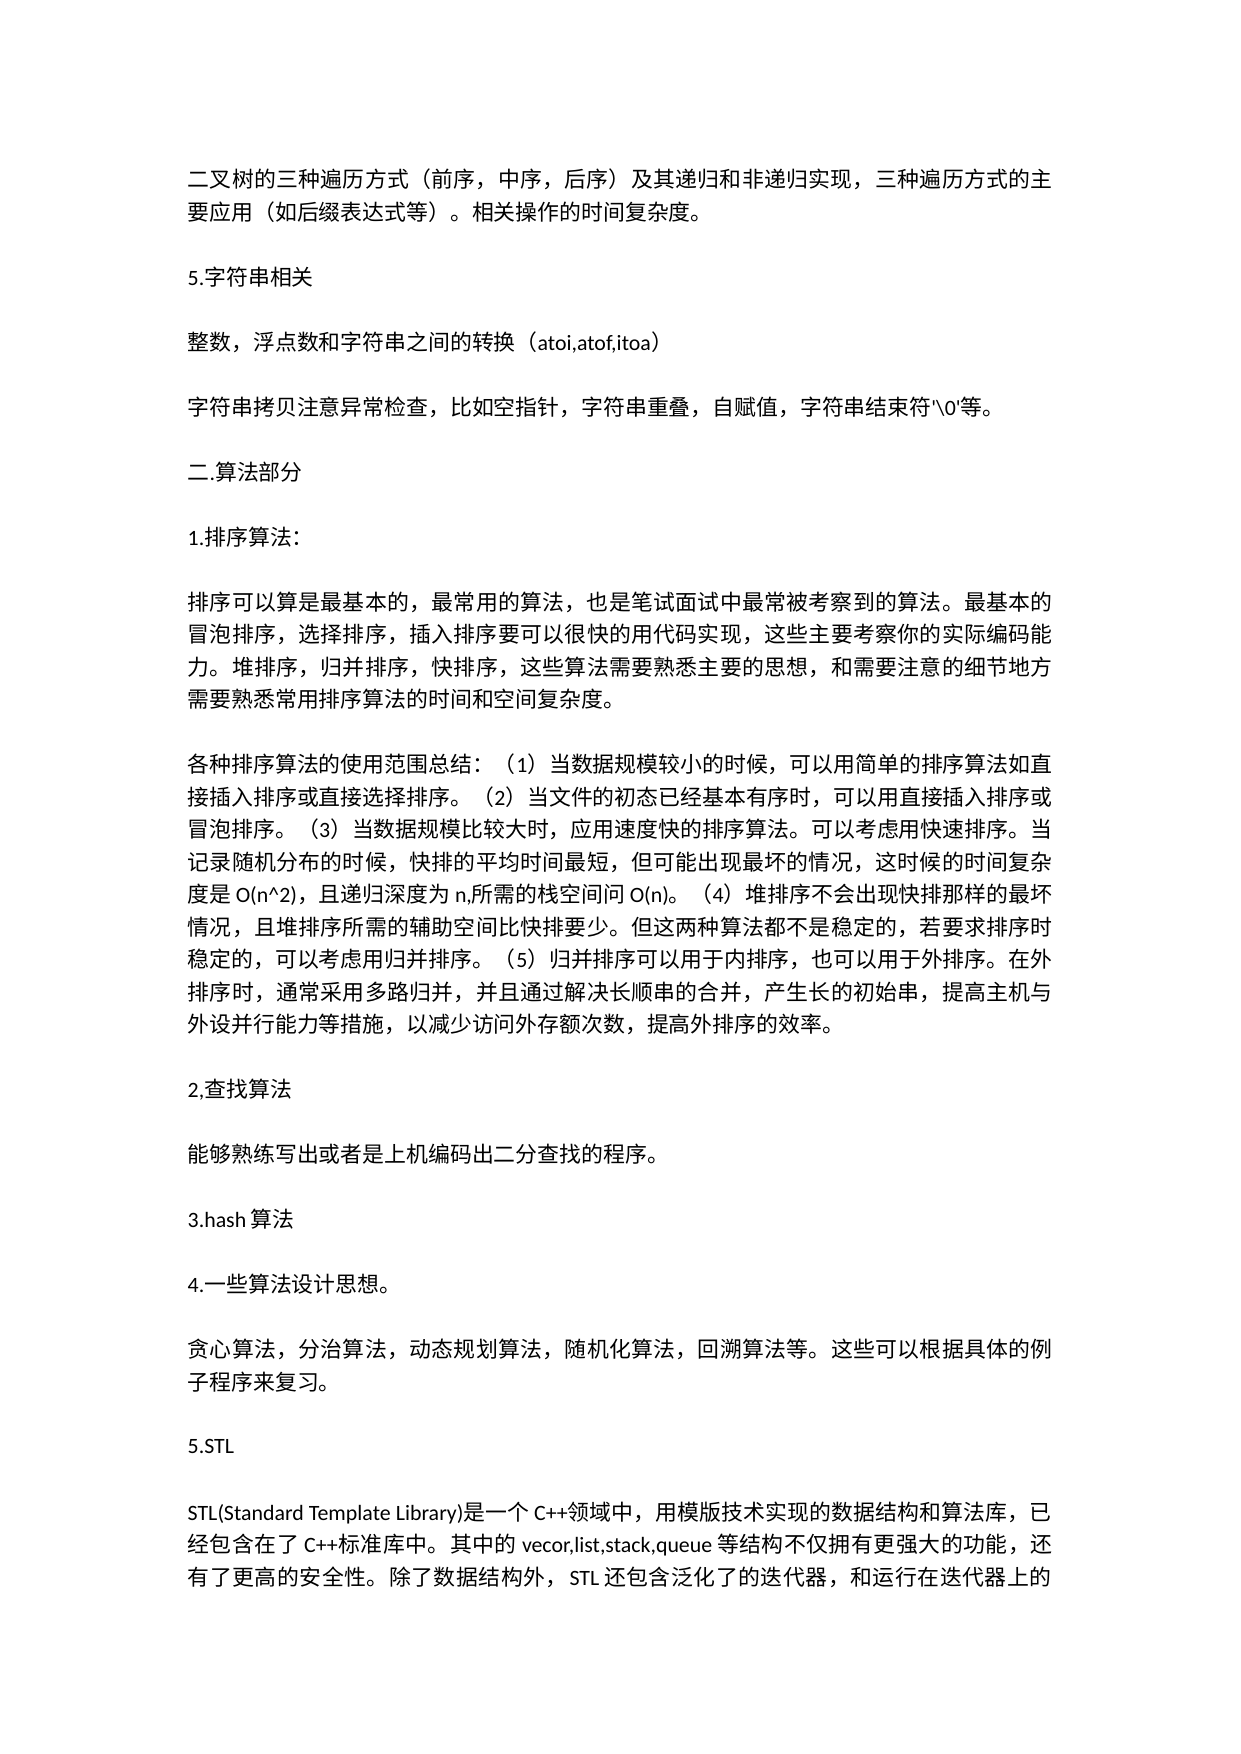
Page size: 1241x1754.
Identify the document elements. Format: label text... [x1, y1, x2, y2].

text 3.hash算法 [187, 1202, 1053, 1234]
text 5.字符串相关 [187, 259, 1053, 292]
text 整数，浮点数和字符串之间的转换（atoi,atof,itoa） [187, 324, 1053, 357]
text 贪心算法，分治算法，动态规划算法，随机化算法，回溯算法等。这些可以根据具体的例子程序来复习。 [187, 1332, 1053, 1397]
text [187, 1494, 1053, 1592]
text 字符串拷贝注意异常检查，比如空指针，字符串重叠，自赋值，字符串结束符'\0'等。 [187, 389, 1053, 422]
text 能够熟练写出或者是上机编码出二分查找的程序。 [187, 1137, 1053, 1169]
text 各种排序算法的使用范围总结：（1）当数据规模较小的时候，可以用简单的排序算法如直接插入排序或直接选择排序。（2）当文件的初态已经基本有序时，可以用直接插入排序或冒泡排序。（3）当数据规模比较大时，应用速度快的排序算法。可以考虑用快速排序。当记录随机分布的时候，快排的平均时间最短，但可能出现最坏的情况，这时候的时间复杂度是O(n^2)，且递归深度为n,所需的栈空间问O(n)。（4）堆排序不会出现快排那样的最坏情况，且堆排序所需的辅助空间比快排要少。但这两种算法都不是稳定的，若要求排序时稳定的，可以考虑用归并排序。（5）归并排序可以用于内排序，也可以用于外排序。在外排序时，通常采用多路归并，并且通过解决长顺串的合并，产生长的初始串，提高主机与外设并行能力等措施，以减少访问外存额次数，提高外排序的效率。 [187, 747, 1053, 1039]
text 1.排序算法： [187, 519, 1053, 552]
text 2,查找算法 [187, 1072, 1053, 1104]
text 二叉树的三种遍历方式（前序，中序，后序）及其递归和非递归实现，三种遍历方式的主要应用（如后缀表达式等）。相关操作的时间复杂度。 [187, 162, 1053, 227]
text 5.STL [187, 1429, 1053, 1462]
text 排序可以算是最基本的，最常用的算法，也是笔试面试中最常被考察到的算法。最基本的冒泡排序，选择排序，插入排序要可以很快的用代码实现，这些主要考察你的实际编码能力。堆排序，归并排序，快排序，这些算法需要熟悉主要的思想，和需要注意的细节地方。需要熟悉常用排序算法的时间和空间复杂度。 [187, 584, 1053, 714]
text 4.一些算法设计思想。 [187, 1267, 1053, 1299]
text 二.算法部分 [187, 454, 1053, 487]
